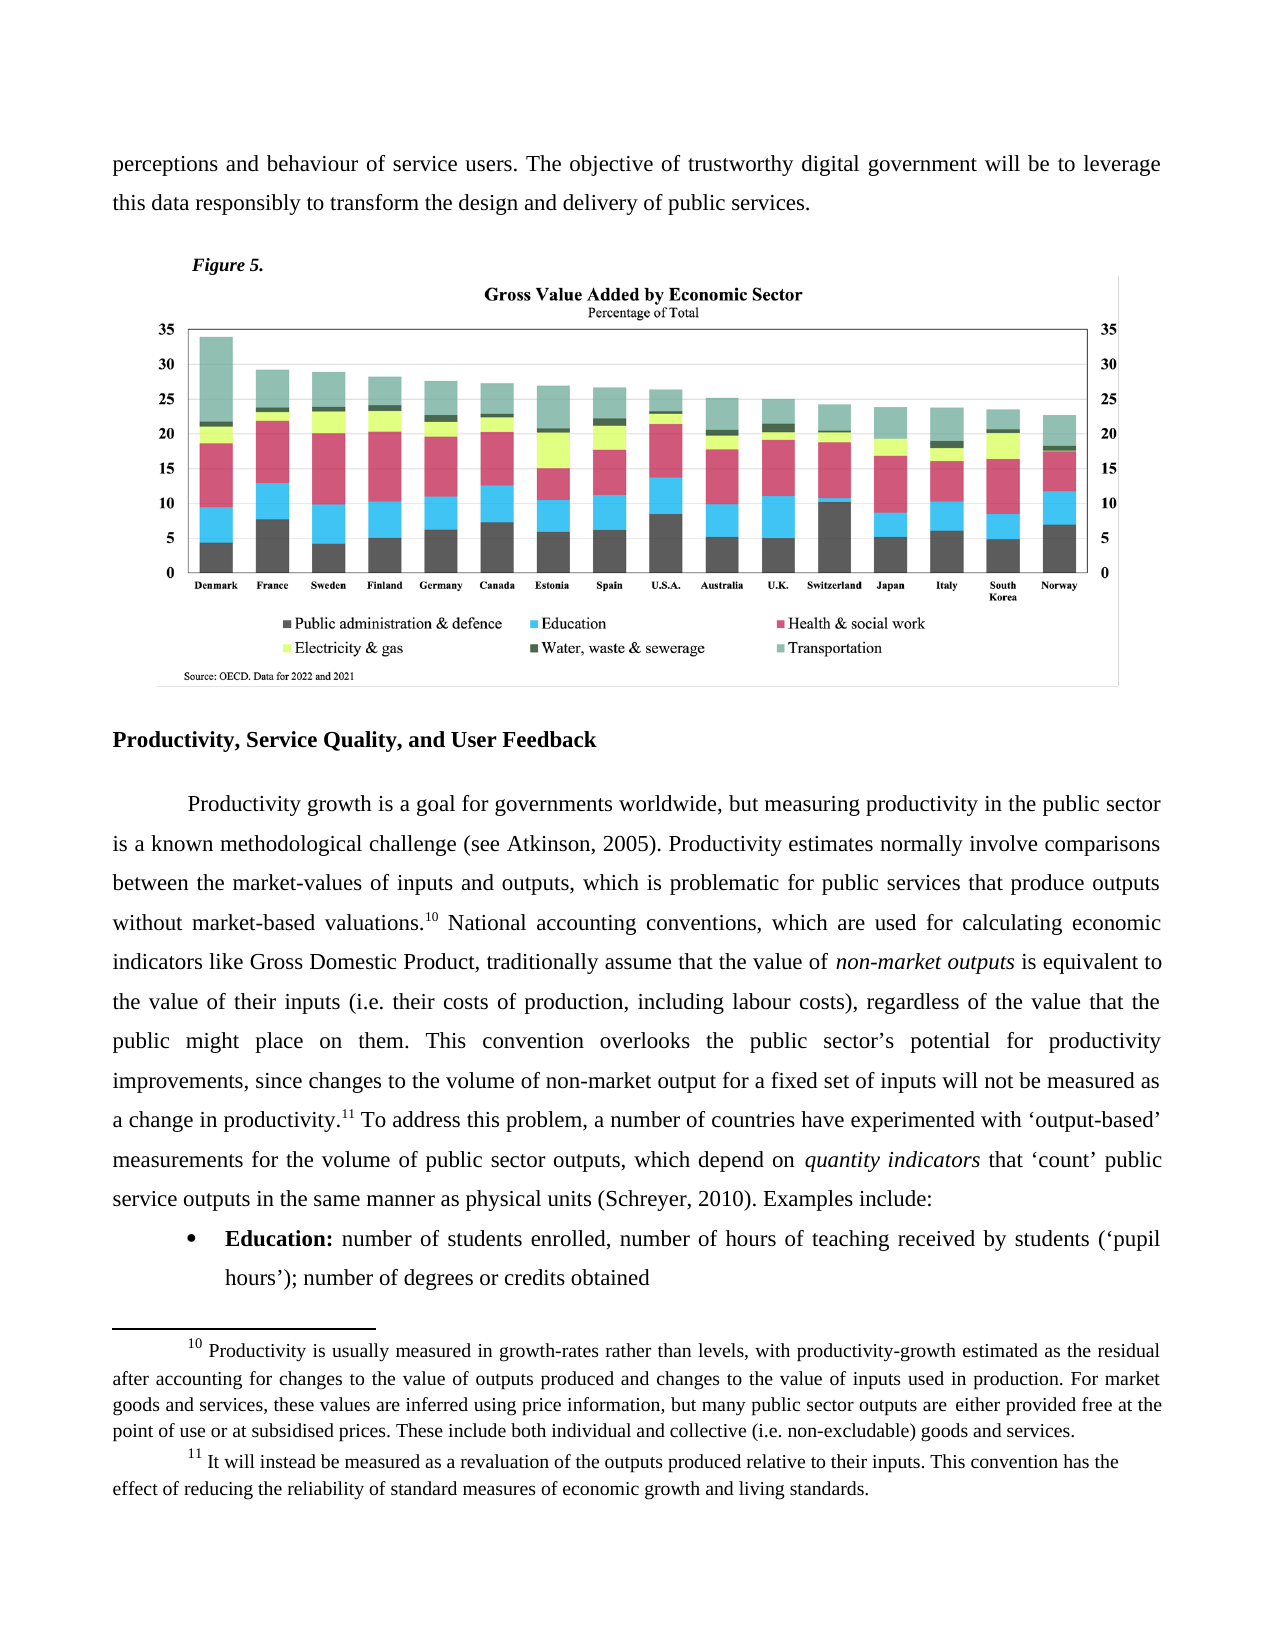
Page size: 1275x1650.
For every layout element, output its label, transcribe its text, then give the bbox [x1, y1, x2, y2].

text Figure 5. [112, 254, 1162, 276]
list Education: number of students enrolled, number of hours of teaching received by students (‘pupil hours’); number of degrees or credits obtained [187, 1225, 1162, 1291]
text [112, 150, 1162, 216]
text Productivity growth is a goal for governments worldwide, but measuring productivity in the public sector is a known methodological challenge (see Atkinson, 2005). Productivity estimates normally involve comparisons between the market-values of inputs and outputs, which is problematic for public services that produce outputs without market-based valuations. National accounting conventions, which are used for calculating economic indicators like Gross Domestic Product, traditionally assume that the value of non-market outputs is equivalent to the value of their inputs (i.e. their costs of production, including labour costs), regardless of the value that the public might place on them. This convention overlooks the public sector’s potential for productivity improvements, since changes to the volume of non-market output for a fixed set of inputs will not be measured as a change in productivity. To address this problem, a number of countries have experimented with ‘output-based’ measurements for the volume of public sector outputs, which depend on quantity indicators that ‘count’ public service outputs in the same manner as physical units (Schreyer, 2010). Examples include: [112, 791, 1162, 1212]
text Productivity, Service Quality, and User Feedback [112, 726, 1162, 752]
picture [156, 275, 1119, 687]
